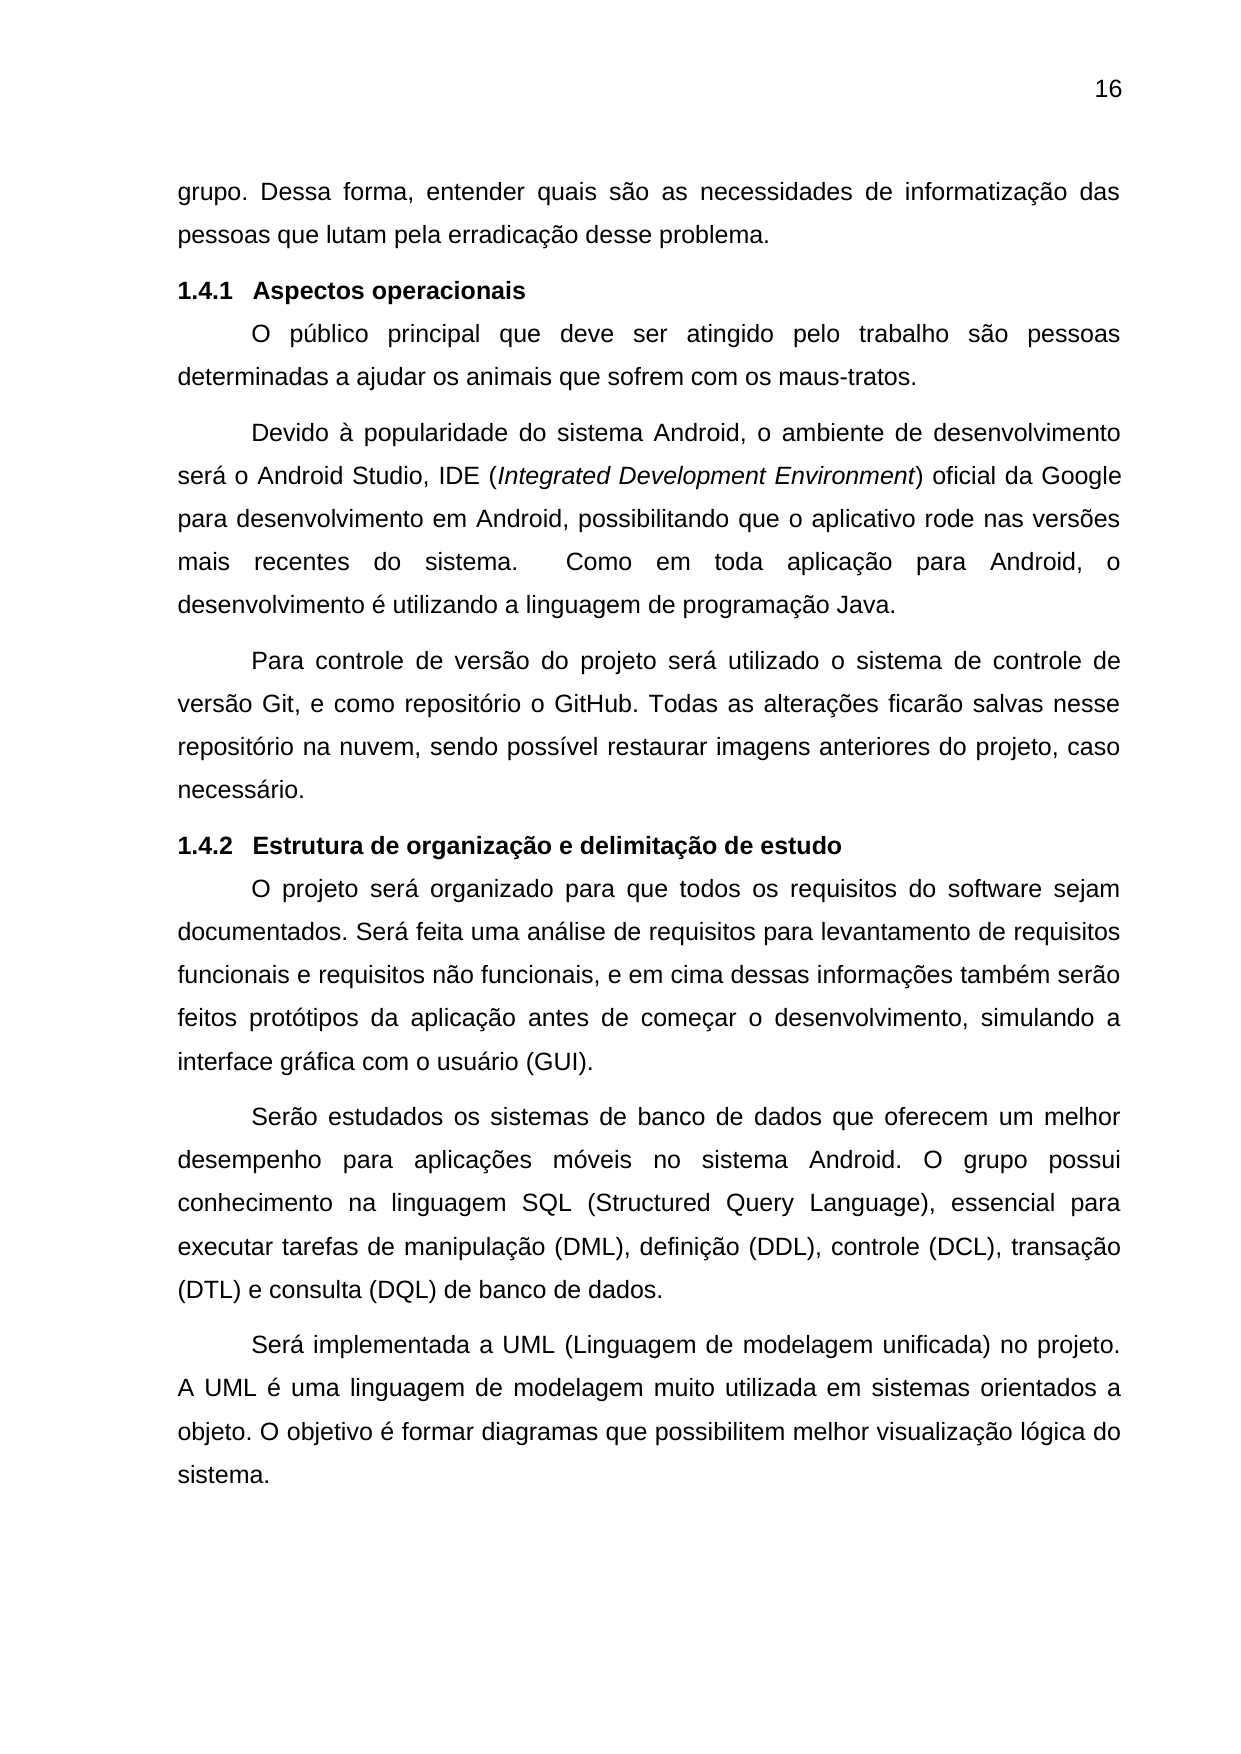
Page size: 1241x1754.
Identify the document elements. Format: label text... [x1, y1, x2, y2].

text Devido à popularidade do sistema Android, o ambiente de desenvolvimento será o Android Studio, IDE (Integrated Development Environment) oficial da Google para desenvolvimento em Android, possibilitando que o aplicativo rode nas versões mais recentes do sistema. Como em toda aplicação para Android, o desenvolvimento é utilizando a linguagem de programação Java. [177, 418, 1122, 619]
text O projeto será organizado para que todos os requisitos do software sejam documentados. Será feita uma análise de requisitos para levantamento de requisitos funcionais e requisitos não funcionais, e em cima dessas informações também serão feitos protótipos da aplicação antes de começar o desenvolvimento, simulando a interface gráfica com o usuário (GUI). [177, 874, 1122, 1075]
text Serão estudados os sistemas de banco de dados que oferecem um melhor desempenho para aplicações móveis no sistema Android. O grupo possui conhecimento na linguagem SQL (Structured Query Language), essencial para executar tarefas de manipulação (DML), definição (DDL), controle (DCL), transação (DTL) e consulta (DQL) de banco de dados. [177, 1102, 1122, 1303]
subtitle Estrutura de organização e delimitação de estudo [177, 831, 1122, 860]
text Para controle de versão do projeto será utilizado o sistema de controle de versão Git, e como repositório o GitHub. Todas as alterações ficarão salvas nesse repositório na nuvem, sendo possível restaurar imagens anteriores do projeto, caso necessário. [177, 646, 1122, 804]
text O público principal que deve ser atingido pelo trabalho são pessoas determinadas a ajudar os animais que sofrem com os maus-tratos. [177, 319, 1122, 391]
subtitle Aspectos operacionais [177, 276, 1122, 305]
text Será implementada a UML (Linguagem de modelagem unificada) no projeto. A UML é uma linguagem de modelagem muito utilizada em sistemas orientados a objeto. O objetivo é formar diagramas que possibilitem melhor visualização lógica do sistema. [177, 1330, 1122, 1488]
